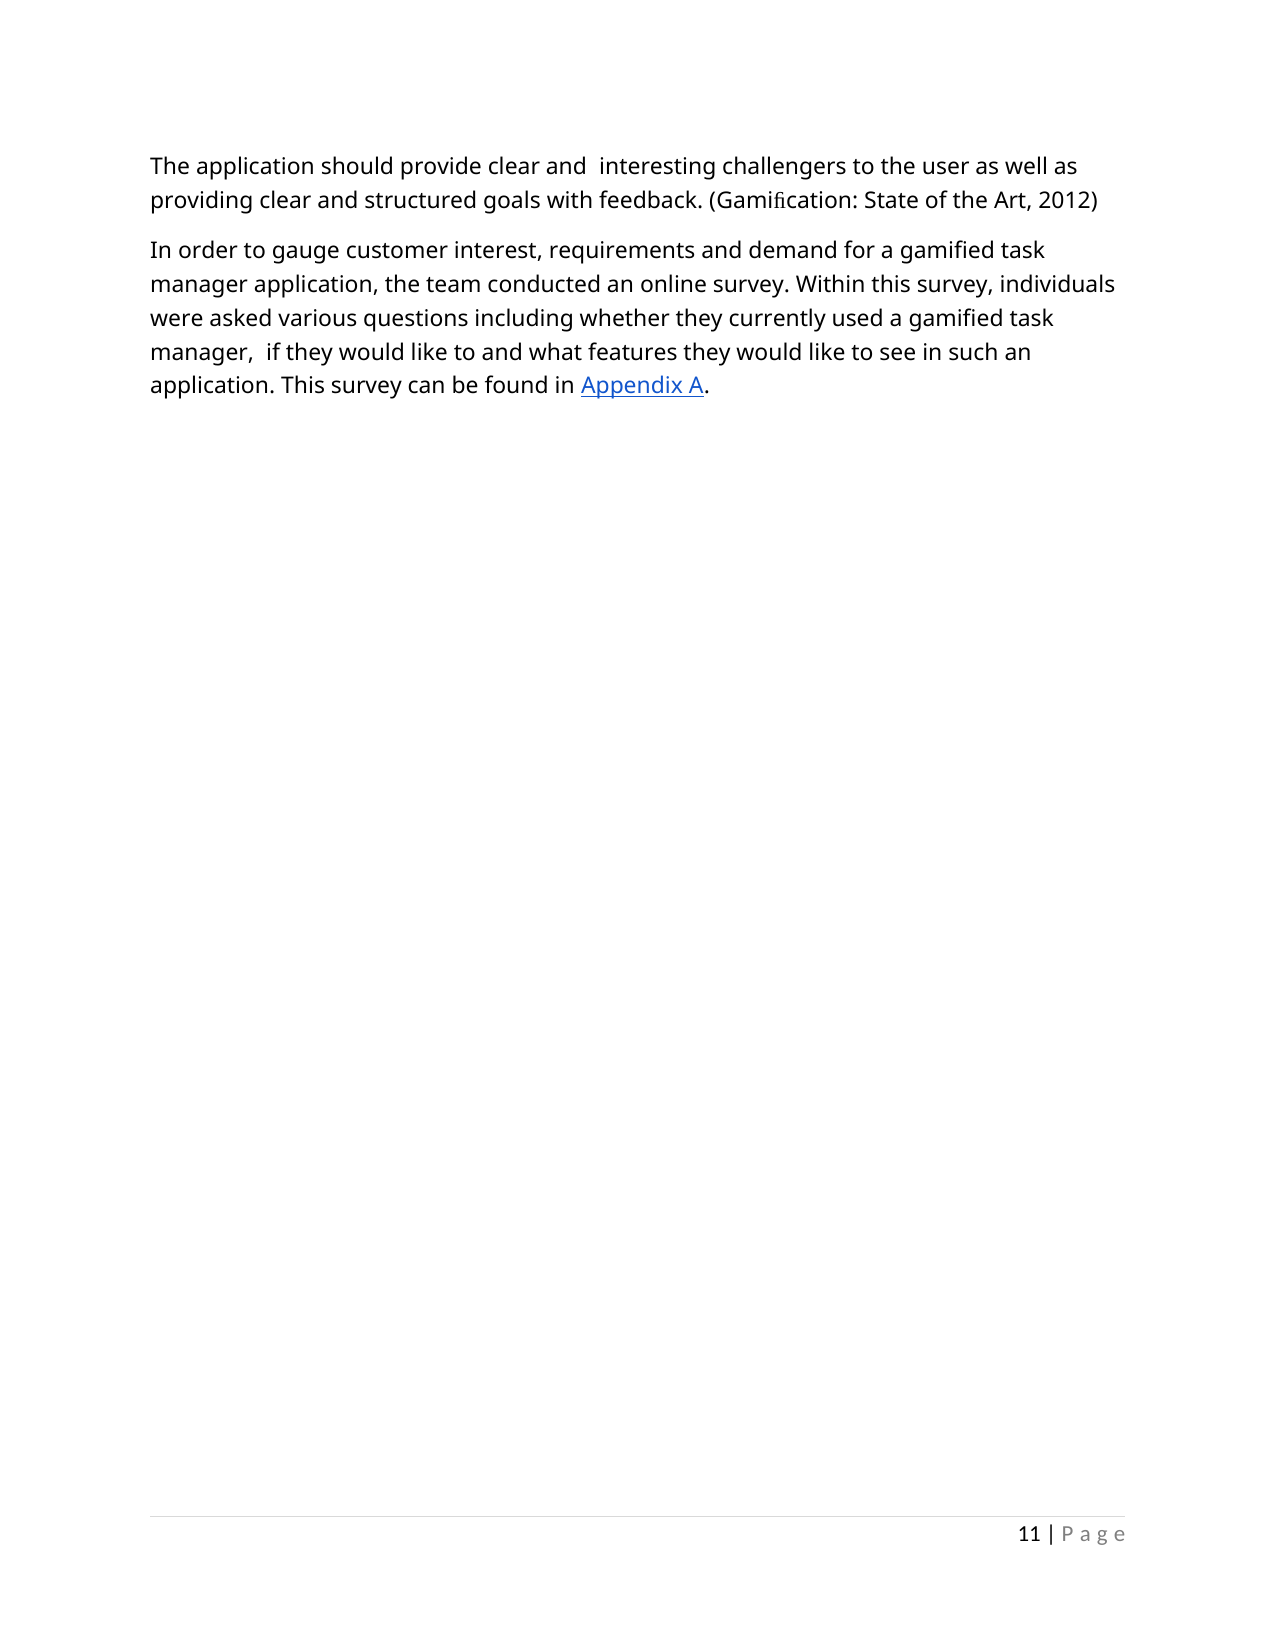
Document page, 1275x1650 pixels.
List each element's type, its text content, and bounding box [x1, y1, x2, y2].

text In order to gauge customer interest, requirements and demand for a gamified task manager application, the team conducted an online survey. Within this survey, individuals were asked various questions including whether they currently used a gamified task manager, if they would like to and what features they would like to see in such an application. This survey can be found in Appendix A. [150, 234, 1125, 400]
